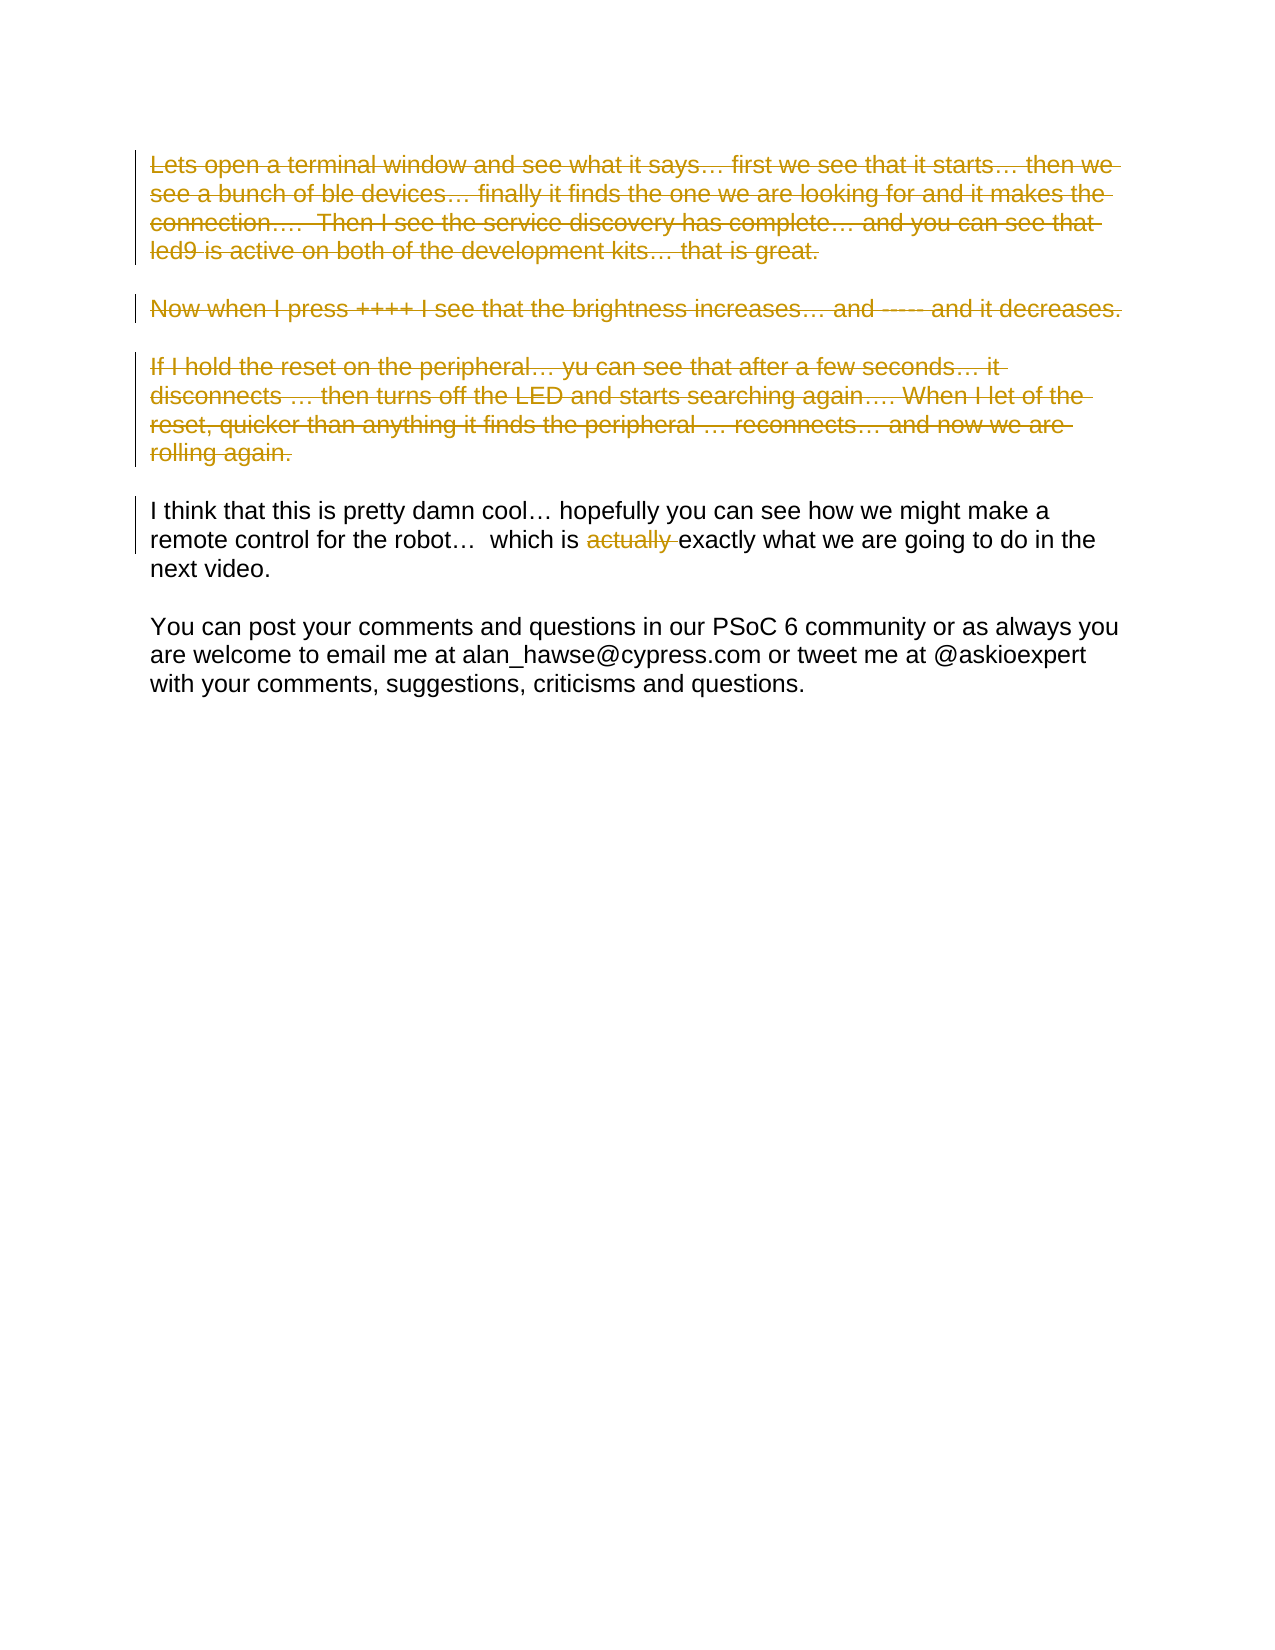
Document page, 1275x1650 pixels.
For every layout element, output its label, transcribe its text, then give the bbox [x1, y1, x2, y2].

text You can post your comments and questions in our PSoC 6 community or as always you are welcome to email me at alan_hawse@cypress.com or tweet me at @askioexpert with your comments, suggestions, criticisms and questions. [150, 612, 1125, 698]
text I think that this is pretty damn cool… hopefully you can see how we might make a remote control for the robot… which is exactly what we are going to do in the next video. [150, 496, 1125, 582]
